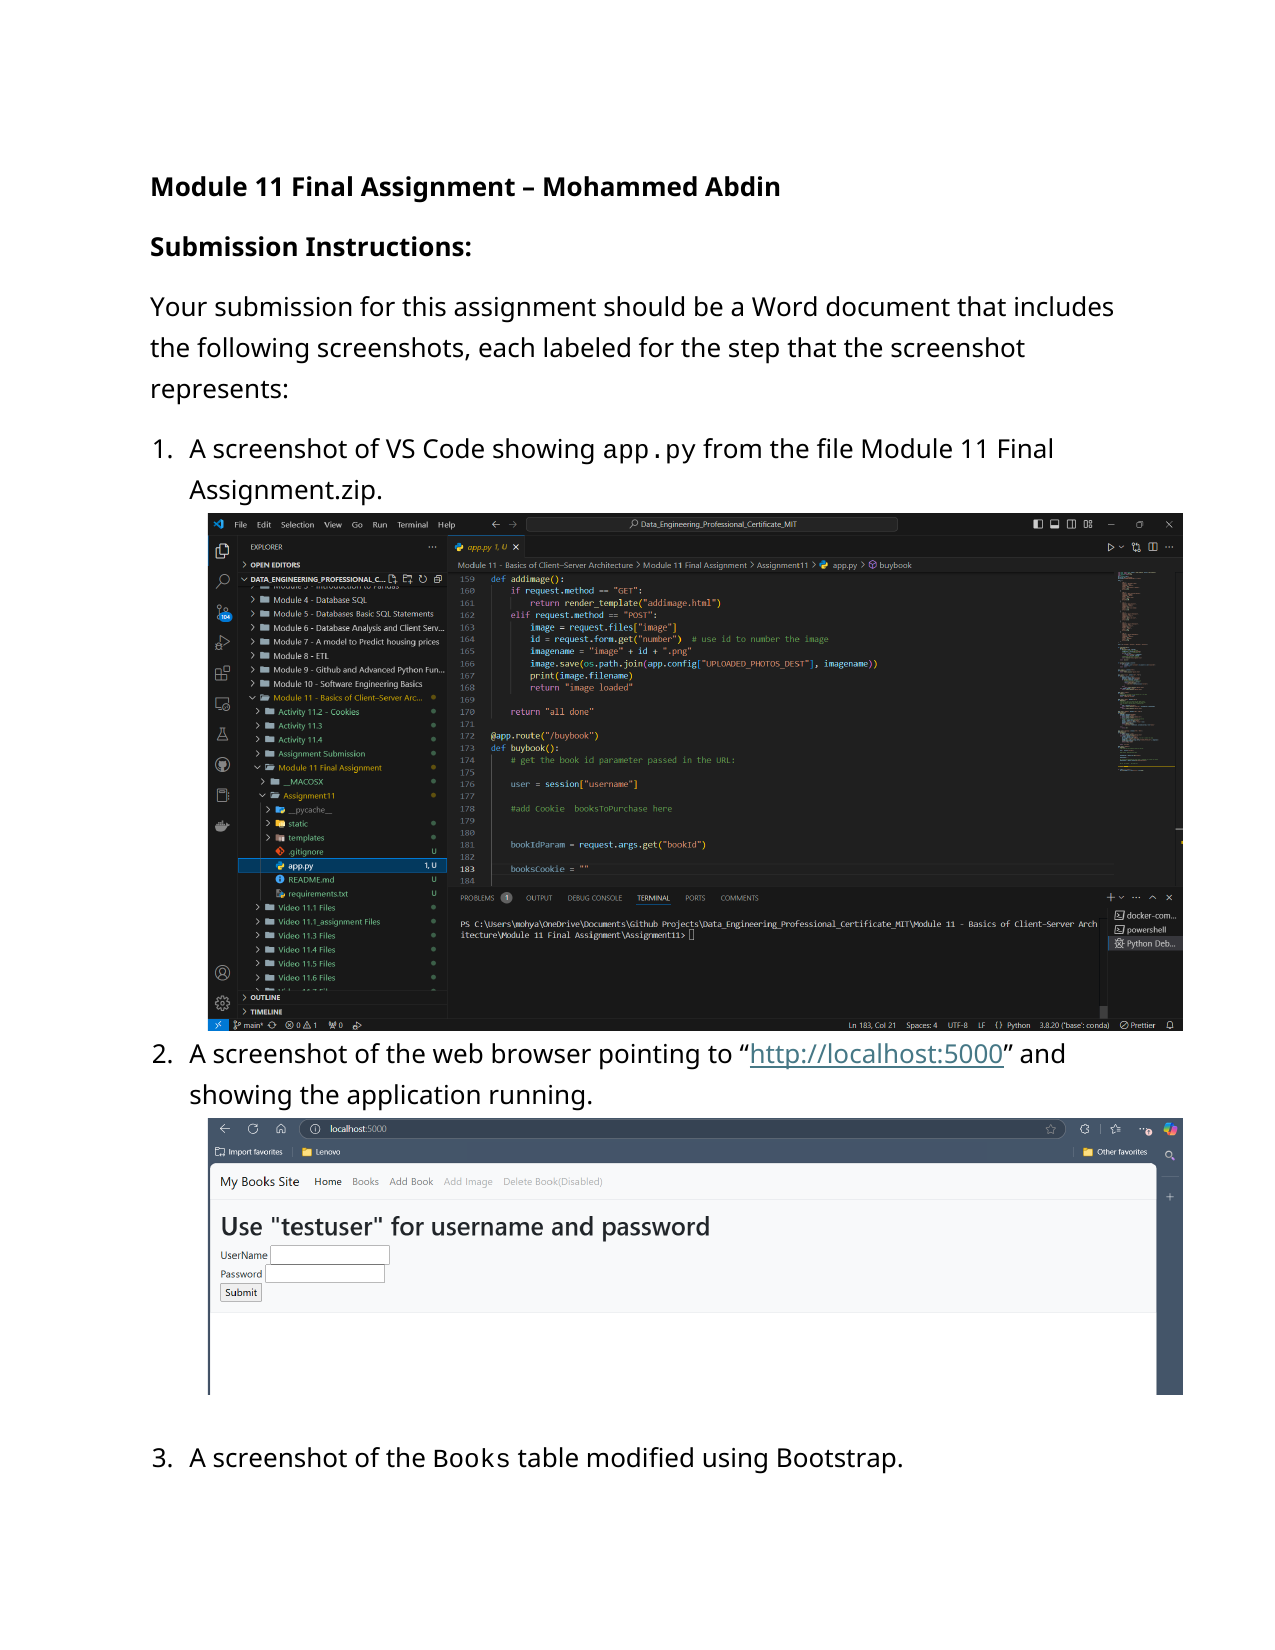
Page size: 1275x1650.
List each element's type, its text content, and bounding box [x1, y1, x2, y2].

list A screenshot of VS Code showing app.py from the file Module 11 Final Assignment.zip. [152, 431, 1125, 507]
list A screenshot of the Books table modified using Bootstrap. [152, 1439, 1125, 1475]
text Your submission for this assignment should be a Word document that includes the following screenshots, each labeled for the step that the screenshot represents: [150, 288, 1125, 406]
list A screenshot of the web browser pointing to “http://localhost:5000” and showing the application running. [152, 1036, 1125, 1112]
text Module 11 Final Assignment – Mohammed Abdin [150, 169, 1125, 204]
text Submission Instructions: [150, 229, 1125, 264]
